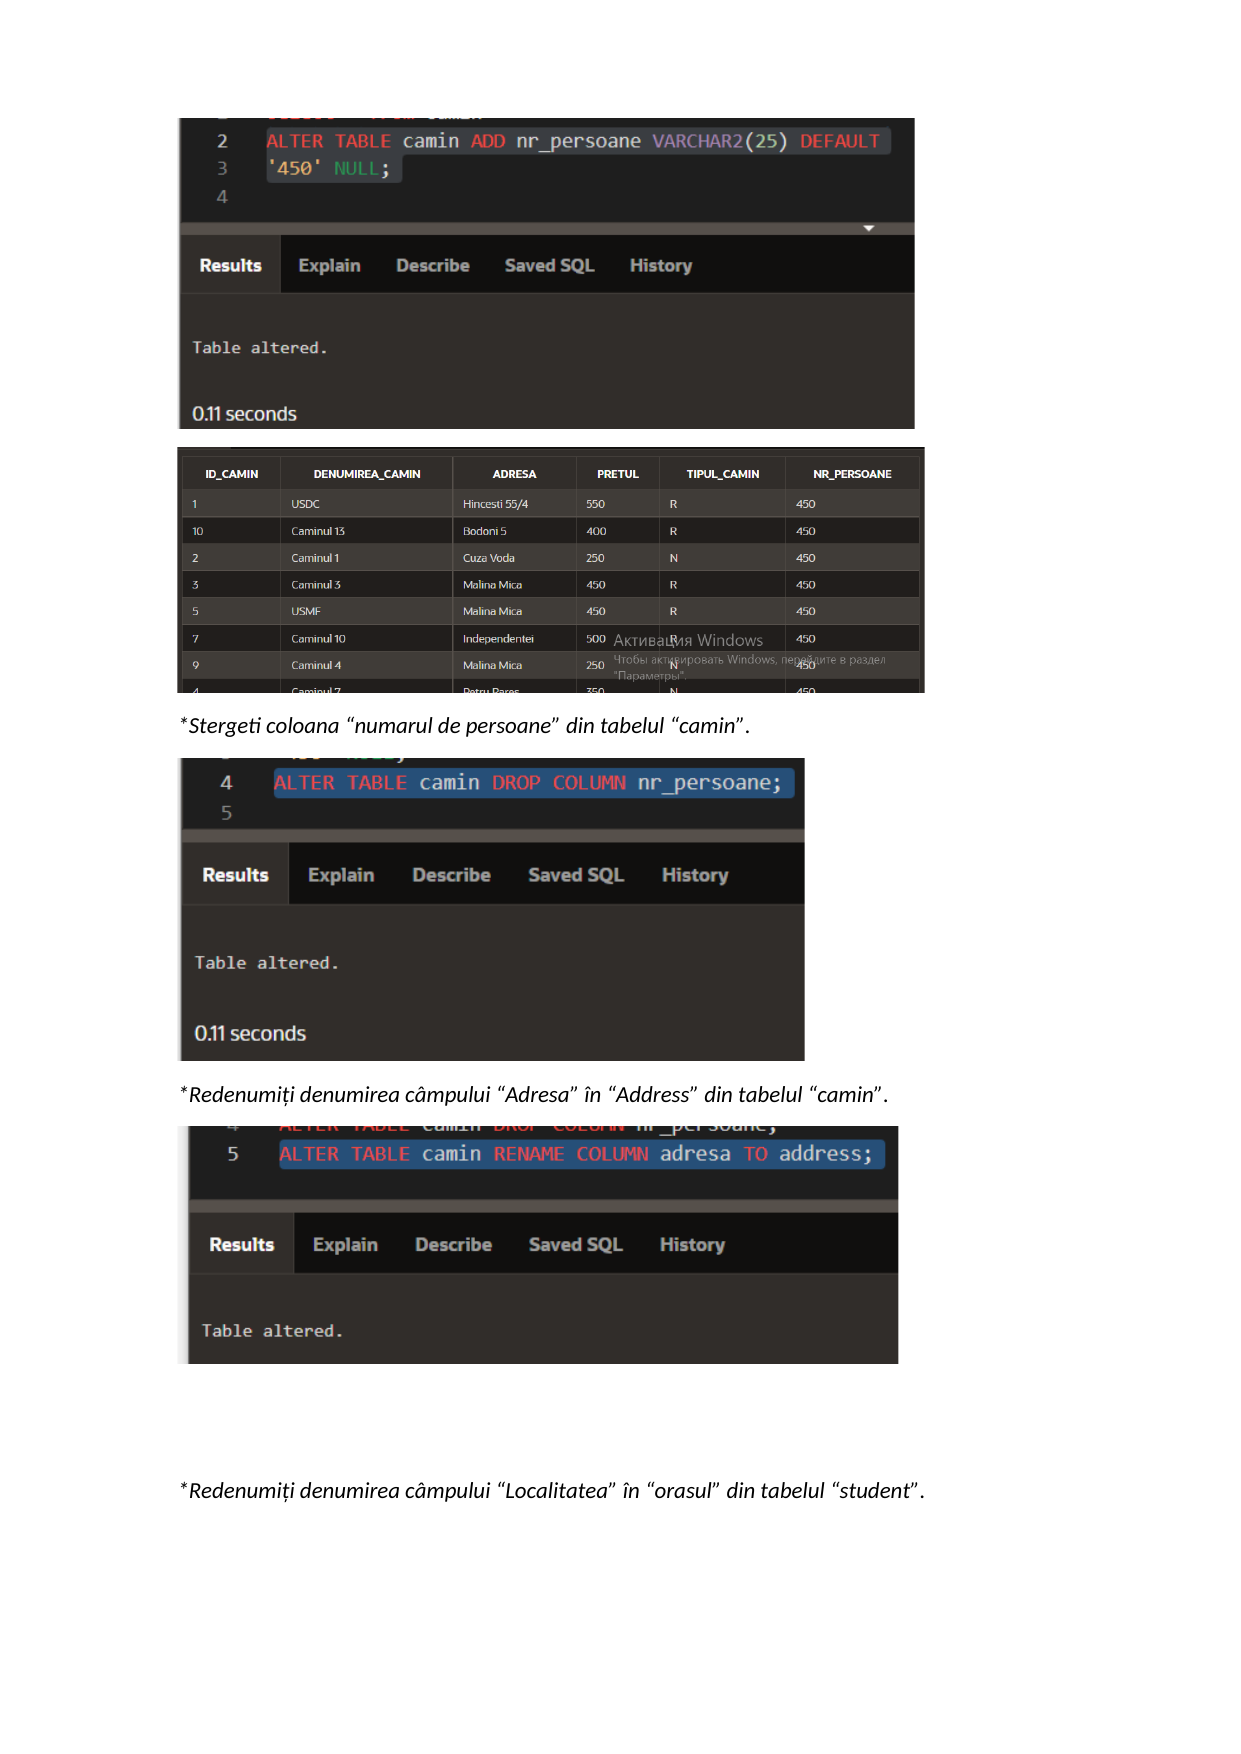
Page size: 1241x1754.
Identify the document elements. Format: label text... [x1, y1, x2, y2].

picture [177, 447, 925, 693]
text *Redenumiți denumirea câmpului “Adresa” în “Address” din tabelul “camin”. [177, 1080, 1152, 1108]
picture [177, 1126, 899, 1364]
picture [177, 758, 805, 1061]
text *Stergeti coloana “numarul de persoane” din tabelul “camin”. [177, 712, 1152, 740]
picture [177, 118, 915, 429]
text *Redenumiți denumirea câmpului “Localitatea” în “orasul” din tabelul “student”. [177, 1476, 1152, 1504]
